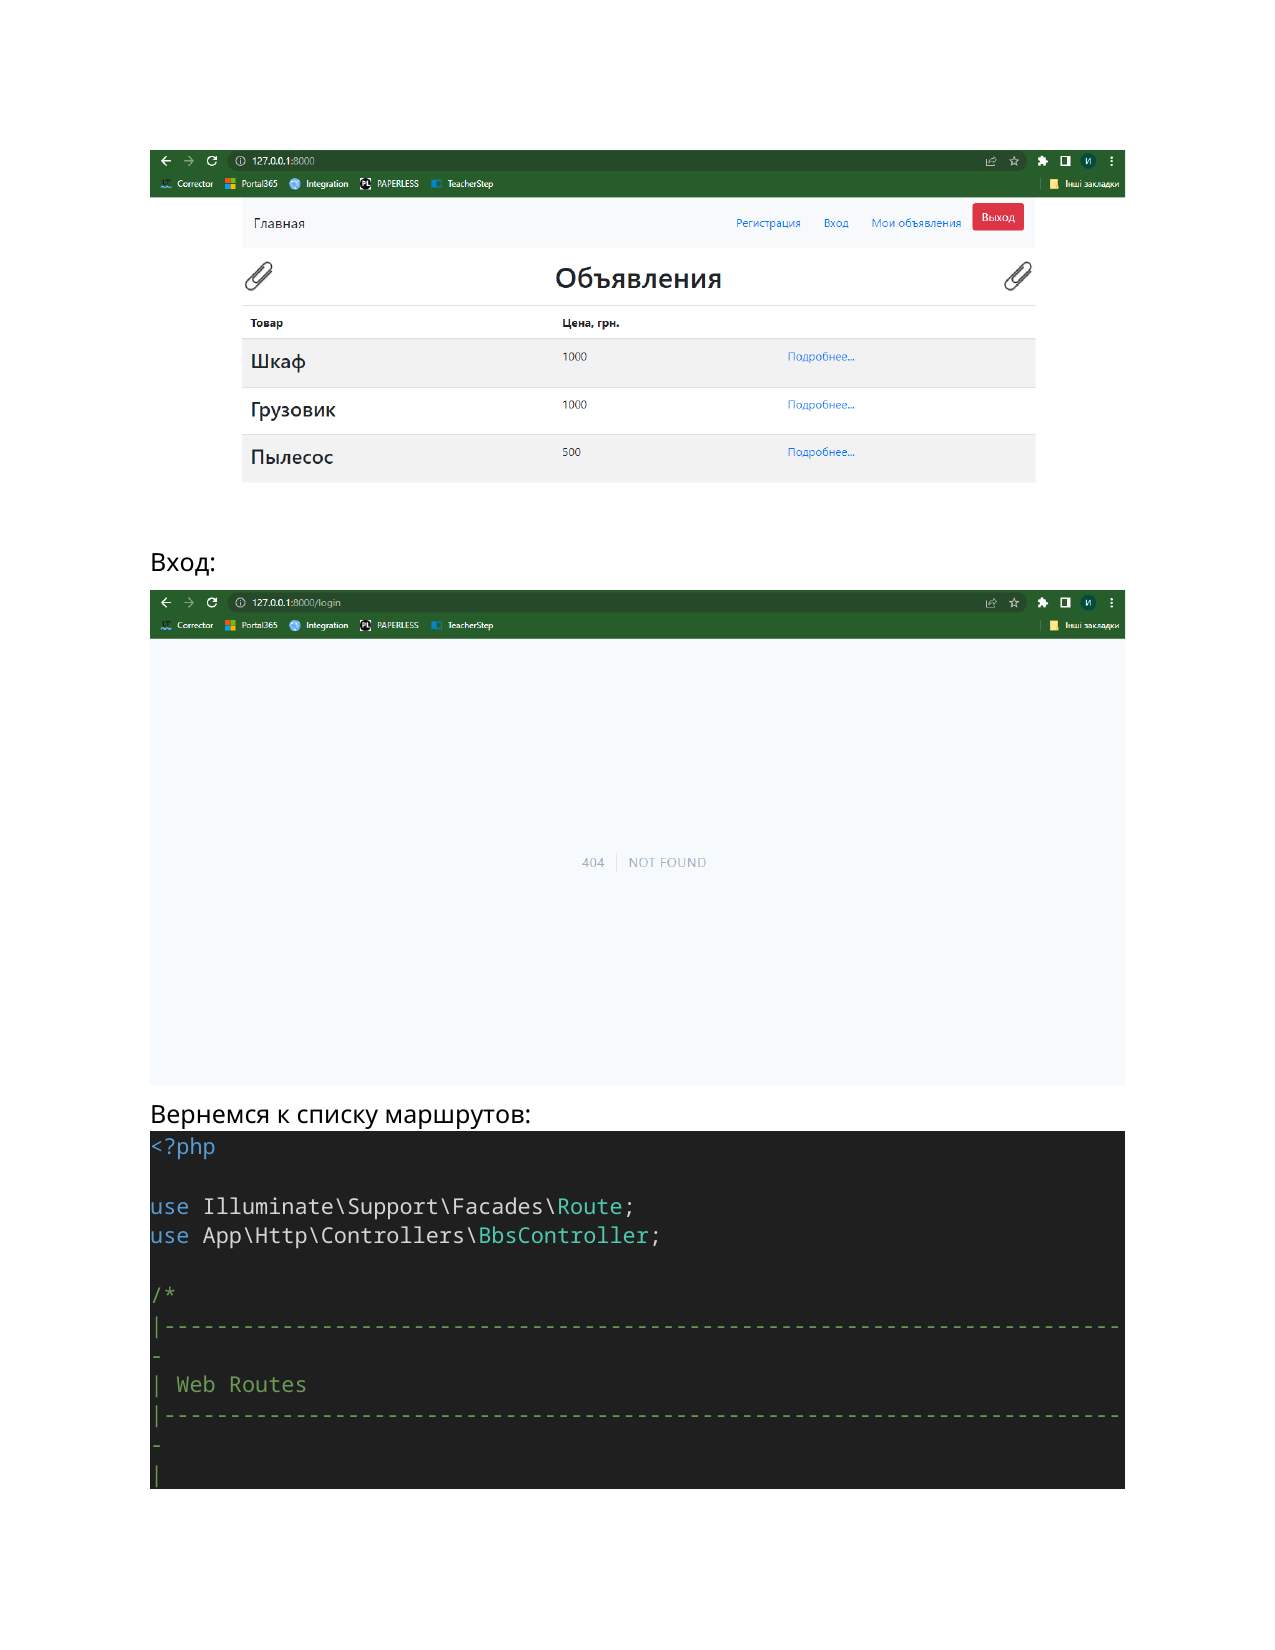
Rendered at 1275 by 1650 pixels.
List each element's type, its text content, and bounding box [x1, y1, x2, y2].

text Вход: [150, 544, 1125, 578]
text | Web Routes [150, 1369, 1125, 1399]
text use Illuminate\Support\Facades\Route; [150, 1191, 1125, 1221]
text /* [150, 1280, 1125, 1310]
text use App\Http\Controllers\BbsController; [150, 1221, 1125, 1250]
text Вернемся к списку маршрутов: [150, 1097, 1125, 1131]
text |-------------------------------------------------------------------------- [150, 1399, 1125, 1459]
text <?php [150, 1131, 1125, 1161]
picture [150, 150, 1125, 533]
text |-------------------------------------------------------------------------- [150, 1310, 1125, 1369]
text | [150, 1459, 1125, 1489]
picture [150, 590, 1125, 1085]
